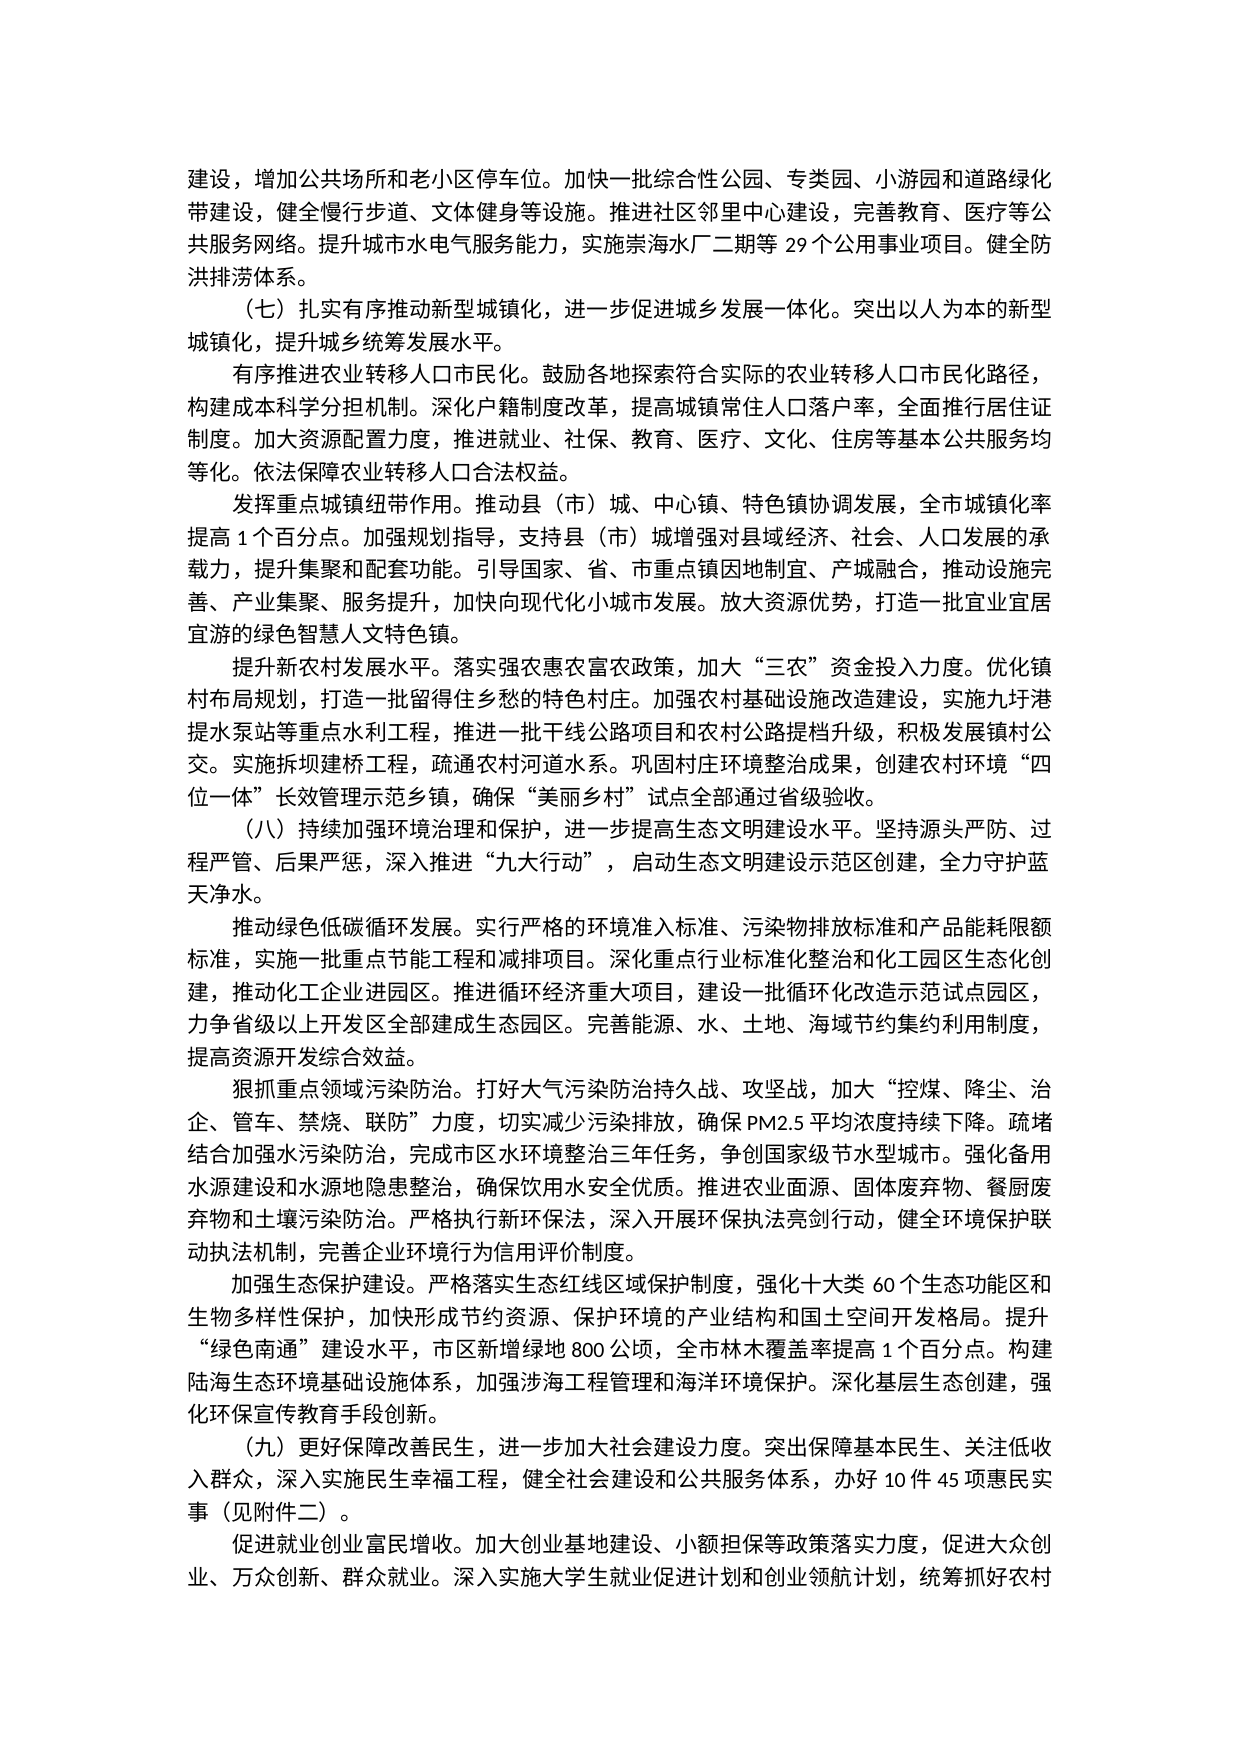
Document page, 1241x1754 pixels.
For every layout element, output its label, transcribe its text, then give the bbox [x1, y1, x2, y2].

text （七）扎实有序推动新型城镇化，进一步促进城乡发展一体化。突出以人为本的新型城镇化，提升城乡统筹发展水平。 [187, 292, 1053, 357]
text 提升新农村发展水平。落实强农惠农富农政策，加大“三农”资金投入力度。优化镇村布局规划，打造一批留得住乡愁的特色村庄。加强农村基础设施改造建设，实施九圩港提水泵站等重点水利工程，推进一批干线公路项目和农村公路提档升级，积极发展镇村公交。实施拆坝建桥工程，疏通农村河道水系。巩固村庄环境整治成果，创建农村环境“四位一体”长效管理示范乡镇，确保“美丽乡村”试点全部通过省级验收。 [187, 649, 1053, 812]
text 推动绿色低碳循环发展。实行严格的环境准入标准、污染物排放标准和产品能耗限额标准，实施一批重点节能工程和减排项目。深化重点行业标准化整治和化工园区生态化创建，推动化工企业进园区。推进循环经济重大项目，建设一批循环化改造示范试点园区，力争省级以上开发区全部建成生态园区。完善能源、水、土地、海域节约集约利用制度，提高资源开发综合效益。 [187, 909, 1053, 1072]
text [187, 1527, 1053, 1592]
text 发挥重点城镇纽带作用。推动县（市）城、中心镇、特色镇协调发展，全市城镇化率提高1个百分点。加强规划指导，支持县（市）城增强对县域经济、社会、人口发展的承载力，提升集聚和配套功能。引导国家、省、市重点镇因地制宜、产城融合，推动设施完善、产业集聚、服务提升，加快向现代化小城市发展。放大资源优势，打造一批宜业宜居宜游的绿色智慧人文特色镇。 [187, 487, 1053, 649]
text 有序推进农业转移人口市民化。鼓励各地探索符合实际的农业转移人口市民化路径，构建成本科学分担机制。深化户籍制度改革，提高城镇常住人口落户率，全面推行居住证制度。加大资源配置力度，推进就业、社保、教育、医疗、文化、住房等基本公共服务均等化。依法保障农业转移人口合法权益。 [187, 357, 1053, 487]
text （八）持续加强环境治理和保护，进一步提高生态文明建设水平。坚持源头严防、过程严管、后果严惩，深入推进“九大行动”， 启动生态文明建设示范区创建，全力守护蓝天净水。 [187, 812, 1053, 909]
text （九）更好保障改善民生，进一步加大社会建设力度。突出保障基本民生、关注低收入群众，深入实施民生幸福工程，健全社会建设和公共服务体系，办好10件45项惠民实事（见附件二）。 [187, 1429, 1053, 1527]
text 狠抓重点领域污染防治。打好大气污染防治持久战、攻坚战，加大“控煤、降尘、治企、管车、禁烧、联防”力度，切实减少污染排放，确保PM2.5平均浓度持续下降。疏堵结合加强水污染防治，完成市区水环境整治三年任务，争创国家级节水型城市。强化备用水源建设和水源地隐患整治，确保饮用水安全优质。推进农业面源、固体废弃物、餐厨废弃物和土壤污染防治。严格执行新环保法，深入开展环保执法亮剑行动，健全环境保护联动执法机制，完善企业环境行为信用评价制度。 [187, 1072, 1053, 1267]
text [187, 162, 1053, 292]
text 加强生态保护建设。严格落实生态红线区域保护制度，强化十大类60个生态功能区和生物多样性保护，加快形成节约资源、保护环境的产业结构和国土空间开发格局。提升“绿色南通”建设水平，市区新增绿地800公顷，全市林木覆盖率提高1个百分点。构建陆海生态环境基础设施体系，加强涉海工程管理和海洋环境保护。深化基层生态创建，强化环保宣传教育手段创新。 [187, 1267, 1053, 1429]
